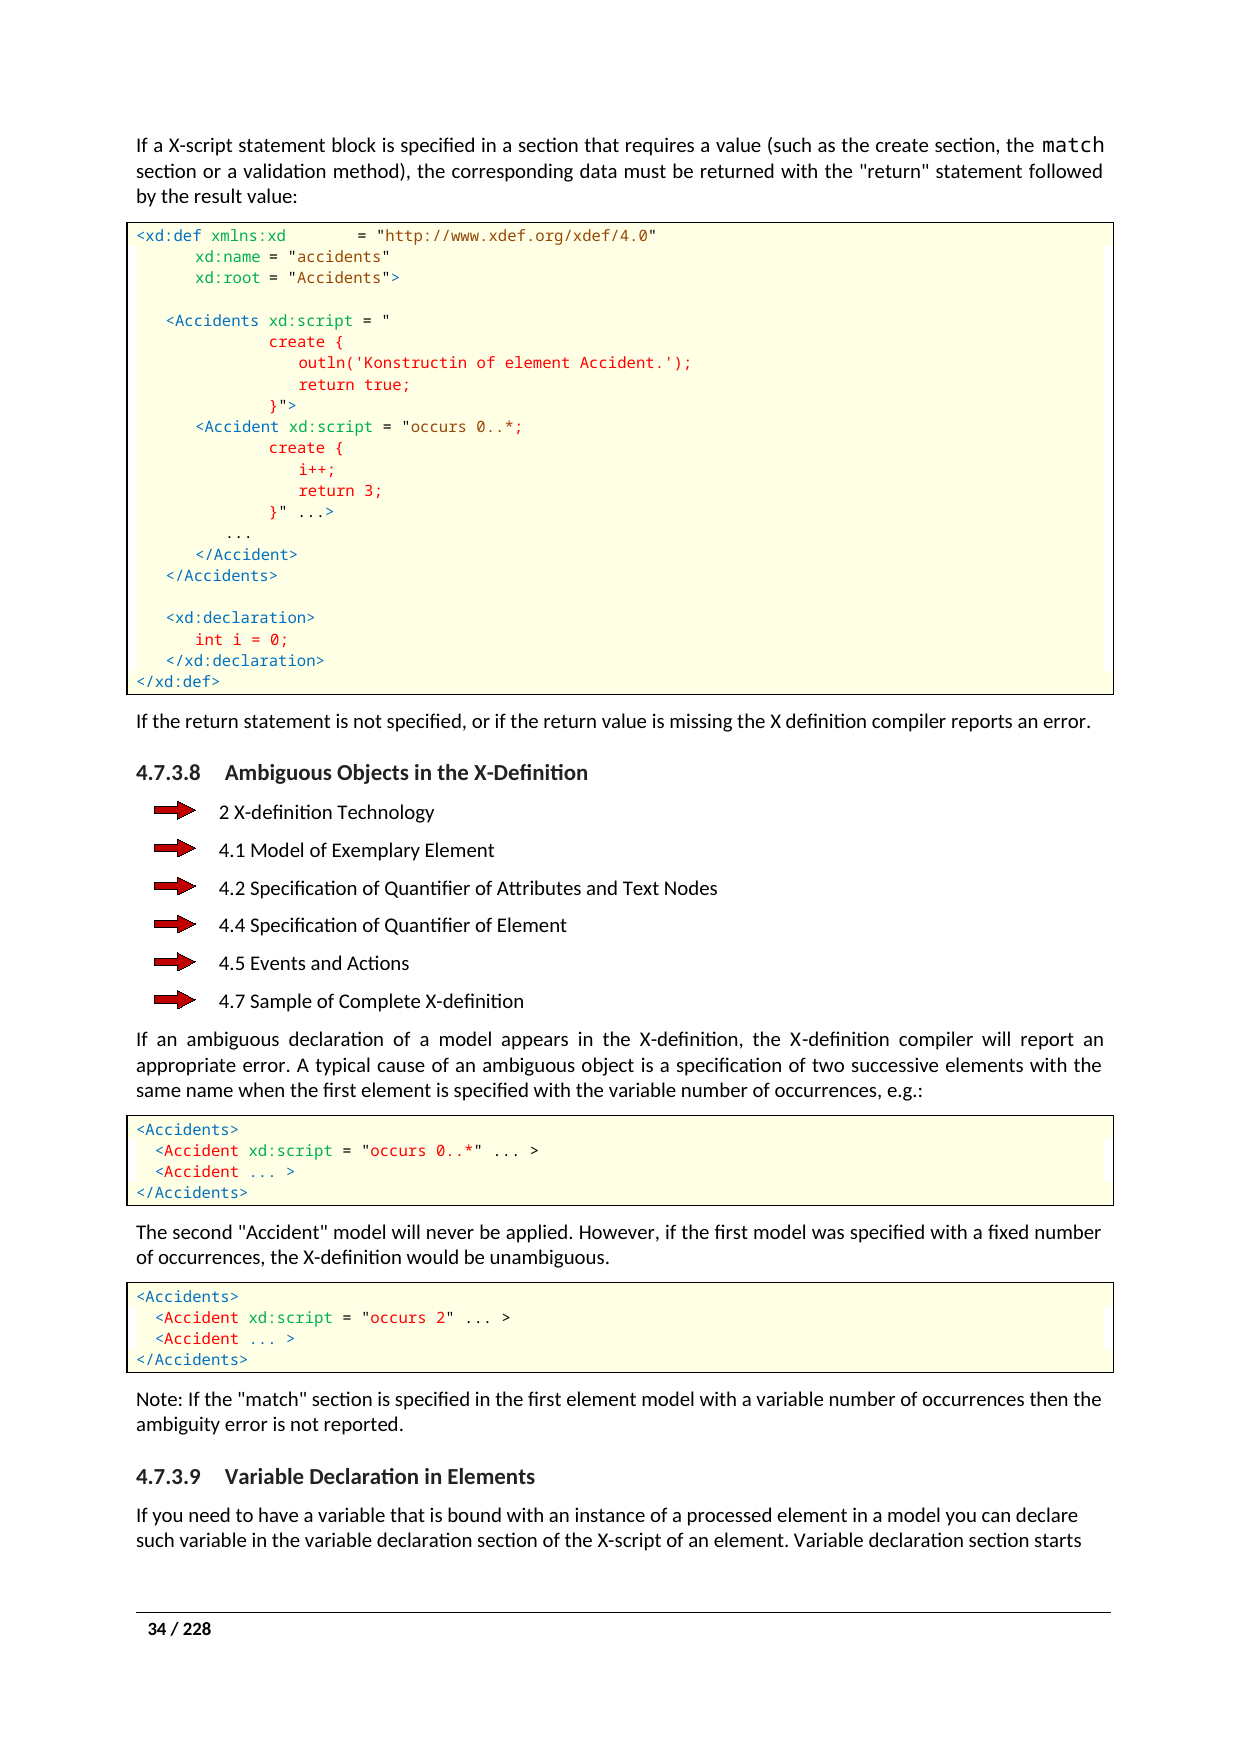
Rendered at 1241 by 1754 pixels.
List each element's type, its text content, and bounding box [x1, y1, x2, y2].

text <Accident ... > [136, 1328, 1104, 1346]
text </Accident> [136, 543, 1104, 565]
text </Accidents> [128, 1346, 1113, 1372]
subtitle Variable Declaration in Elements [136, 1462, 1104, 1490]
text <xd:def xmlns:xd = "http://www.xdef.org/xdef/4.0" [128, 223, 1113, 246]
text <Accidents> [128, 1116, 1113, 1139]
text </xd:declaration> [136, 650, 1104, 668]
text xd:name = "accidents" [136, 246, 1104, 267]
text </xd:def> [128, 668, 1113, 694]
text 4.4 Specification of Quantifier of Element [136, 913, 1104, 938]
text 4.1 Model of Exemplary Element [136, 837, 1104, 862]
text int i = 0; [136, 628, 1104, 650]
text 4.7 Sample of Complete X-definition [136, 988, 1104, 1014]
text <Accident ... > [136, 1161, 1104, 1179]
text outln('Konstructin of element Accident.'); [136, 352, 1104, 373]
text <Accidents> [128, 1283, 1113, 1307]
text <Accident xd:script = "occurs 2" ... > [136, 1307, 1104, 1328]
text <Accident xd:script = "occurs 0..*; [136, 416, 1104, 437]
text }" ...> [136, 501, 1104, 522]
text If the return statement is not specified, or if the return value is missing the X definition compiler reports an error. [136, 708, 1104, 733]
text ... [136, 522, 1104, 543]
text If an ambiguous declaration of a model appears in the X-definition, the X-definition compiler will report an appropriate error. A typical cause of an ambiguous object is a specification of two successive elements with the same name when the first element is specified with the variable number of occurrences, e.g.: [136, 1026, 1104, 1103]
text The second "Accident" model will never be applied. However, if the first model was specified with a fixed number of occurrences, the X-definition would be unambiguous. [136, 1219, 1104, 1270]
text 4.2 Specification of Quantifier of Attributes and Text Nodes [136, 875, 1104, 900]
text i++; [136, 458, 1104, 480]
text </Accidents> [136, 565, 1104, 586]
text return true; [136, 373, 1104, 395]
text }"> [136, 395, 1104, 416]
text <Accident xd:script = "occurs 0..*" ... > [136, 1139, 1104, 1161]
text xd:root = "Accidents"> [136, 267, 1104, 288]
text create { [136, 331, 1104, 352]
text <Accidents xd:script = " [136, 310, 1104, 331]
text Note: If the "match" section is specified in the first element model with a variable number of occurrences then the ambiguity error is not reported. [136, 1386, 1104, 1437]
subtitle Ambiguous Objects in the X-Definition [136, 758, 1104, 786]
text create { [136, 437, 1104, 458]
text If a X-script statement block is specified in a section that requires a value (such as the create section, the match section or a validation method), the corresponding data must be returned with the "return" statement followed by the result value: [136, 130, 1104, 209]
text 4.5 Events and Actions [136, 951, 1104, 976]
text <xd:declaration> [136, 607, 1104, 628]
text return 3; [136, 480, 1104, 501]
text </Accidents> [128, 1179, 1113, 1205]
text 2 X-definition Technology [136, 799, 1104, 824]
